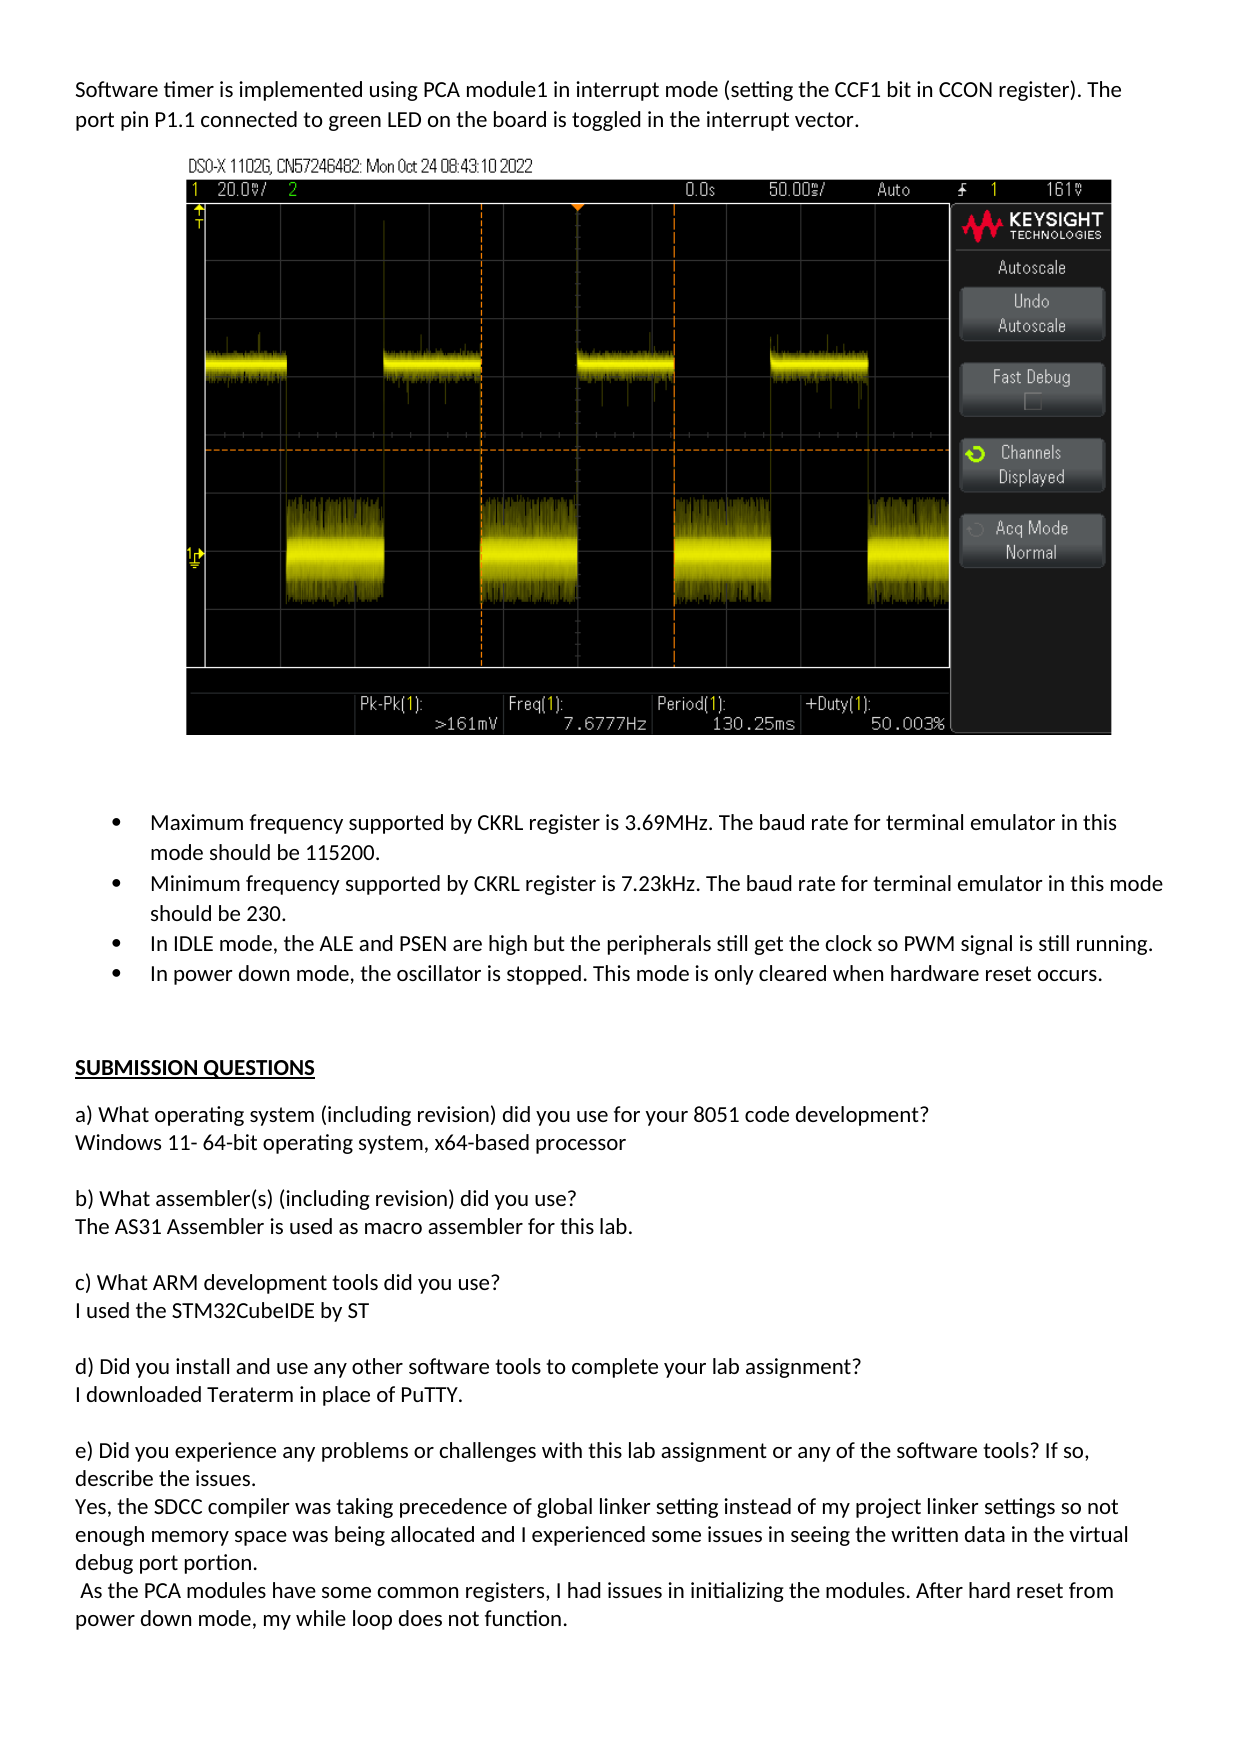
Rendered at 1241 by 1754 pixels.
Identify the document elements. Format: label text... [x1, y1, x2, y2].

text Software timer is implemented using PCA module1 in interrupt mode (setting the CCF1 bit in CCON register). The port pin P1.1 connected to green LED on the board is toggled in the interrupt vector. [75, 75, 1165, 133]
text b) What assembler(s) (including revision) did you use? [75, 1184, 1165, 1212]
list In IDLE mode, the ALE and PSEN are high but the peripherals still get the clock so PWM signal is still running. [112, 929, 1165, 957]
text c) What ARM development tools did you use? [75, 1268, 1165, 1296]
text e) Did you experience any problems or challenges with this lab assignment or any of the software tools? If so, describe the issues. [75, 1436, 1165, 1492]
text I used the STM32CubeIDE by ST [75, 1296, 1165, 1324]
text d) Did you install and use any other software tools to complete your lab assignment? [75, 1352, 1165, 1380]
picture [186, 153, 1112, 735]
text Yes, the SDCC compiler was taking precedence of global linker setting instead of my project linker settings so not enough memory space was being allocated and I experienced some issues in seeing the written data in the virtual debug port portion. [75, 1492, 1165, 1576]
list In power down mode, the oscillator is stopped. This mode is only cleared when hardware reset occurs. [112, 959, 1165, 987]
list Maximum frequency supported by CKRL register is 3.69MHz. The baud rate for terminal emulator in this mode should be 115200. [112, 808, 1165, 867]
list Minimum frequency supported by CKRL register is 7.23kHz. The baud rate for terminal emulator in this mode should be 230. [112, 869, 1165, 927]
text a) What operating system (including revision) did you use for your 8051 code development? [75, 1100, 1165, 1128]
text I downloaded Teraterm in place of PuTTY. [75, 1380, 1165, 1408]
text SUBMISSION QUESTIONS [75, 1053, 1165, 1081]
text Windows 11- 64-bit operating system, x64-based processor [75, 1128, 1165, 1156]
text As the PCA modules have some common registers, I had issues in initializing the modules. After hard reset from power down mode, my while loop does not function. [75, 1576, 1165, 1632]
text The AS31 Assembler is used as macro assembler for this lab. [75, 1212, 1165, 1240]
